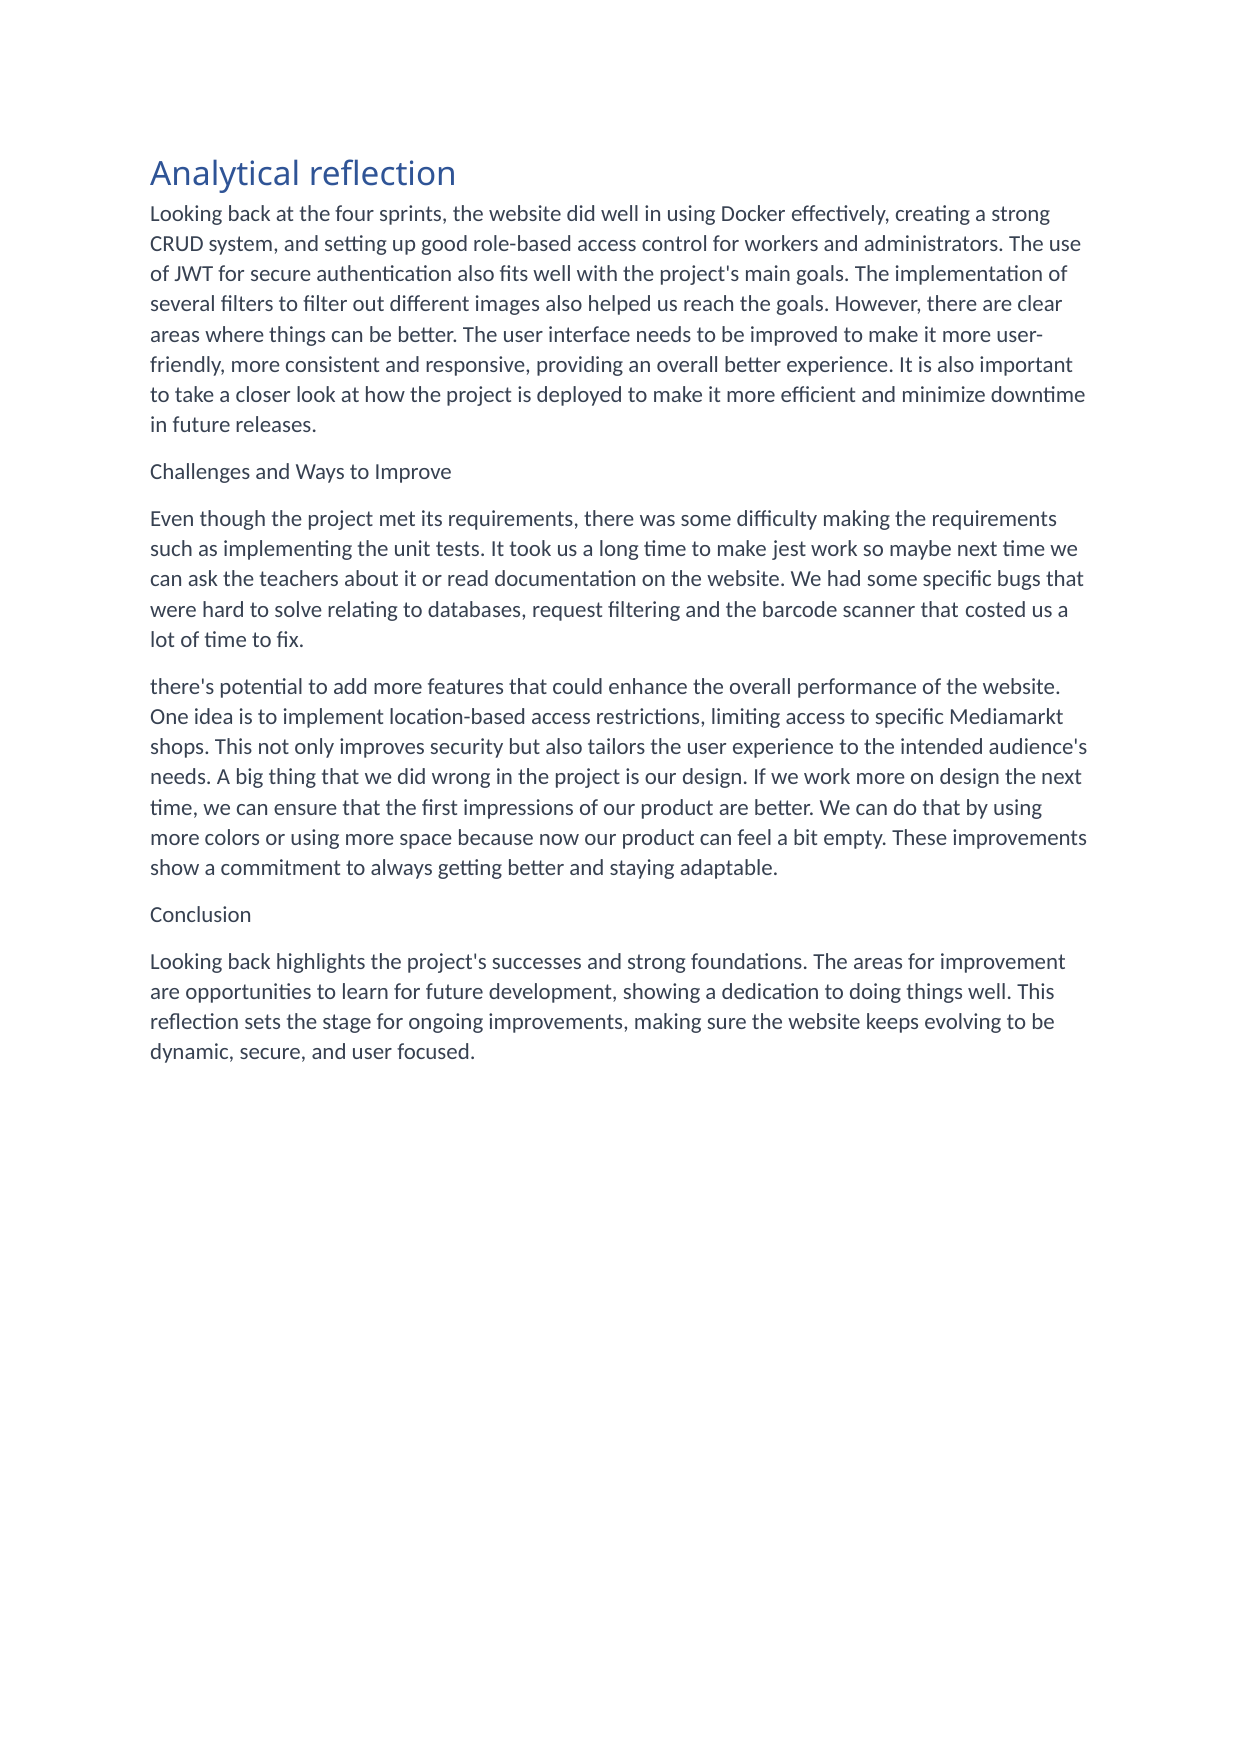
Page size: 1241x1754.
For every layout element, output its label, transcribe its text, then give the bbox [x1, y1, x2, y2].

text Looking back highlights the project's successes and strong foundations. The areas for improvement are opportunities to learn for future development, showing a dedication to doing things well. This reflection sets the stage for ongoing improvements, making sure the website keeps evolving to be dynamic, secure, and user focused. [150, 947, 1090, 1066]
text Looking back at the four sprints, the website did well in using Docker effectively, creating a strong CRUD system, and setting up good role-based access control for workers and administrators. The use of JWT for secure authentication also fits well with the project's main goals. The implementation of several filters to filter out different images also helped us reach the goals. However, there are clear areas where things can be better. The user interface needs to be improved to make it more user-friendly, more consistent and responsive, providing an overall better experience. It is also important to take a closer look at how the project is deployed to make it more efficient and minimize downtime in future releases. [150, 199, 1090, 438]
subtitle Analytical reflection [150, 150, 1090, 195]
text Challenges and Ways to Improve [150, 457, 1090, 485]
text there's potential to add more features that could enhance the overall performance of the website. One idea is to implement location-based access restrictions, limiting access to specific Mediamarkt shops. This not only improves security but also tailors the user experience to the intended audience's needs. A big thing that we did wrong in the project is our design. If we work more on design the next time, we can ensure that the first impressions of our product are better. We can do that by using more colors or using more space because now our product can feel a bit empty. These improvements show a commitment to always getting better and staying adaptable. [150, 672, 1090, 881]
text Even though the project met its requirements, there was some difficulty making the requirements such as implementing the unit tests. It took us a long time to make jest work so maybe next time we can ask the teachers about it or read documentation on the website. We had some specific bugs that were hard to solve relating to databases, request filtering and the barcode scanner that costed us a lot of time to fix. [150, 504, 1090, 653]
text Conclusion [150, 900, 1090, 928]
